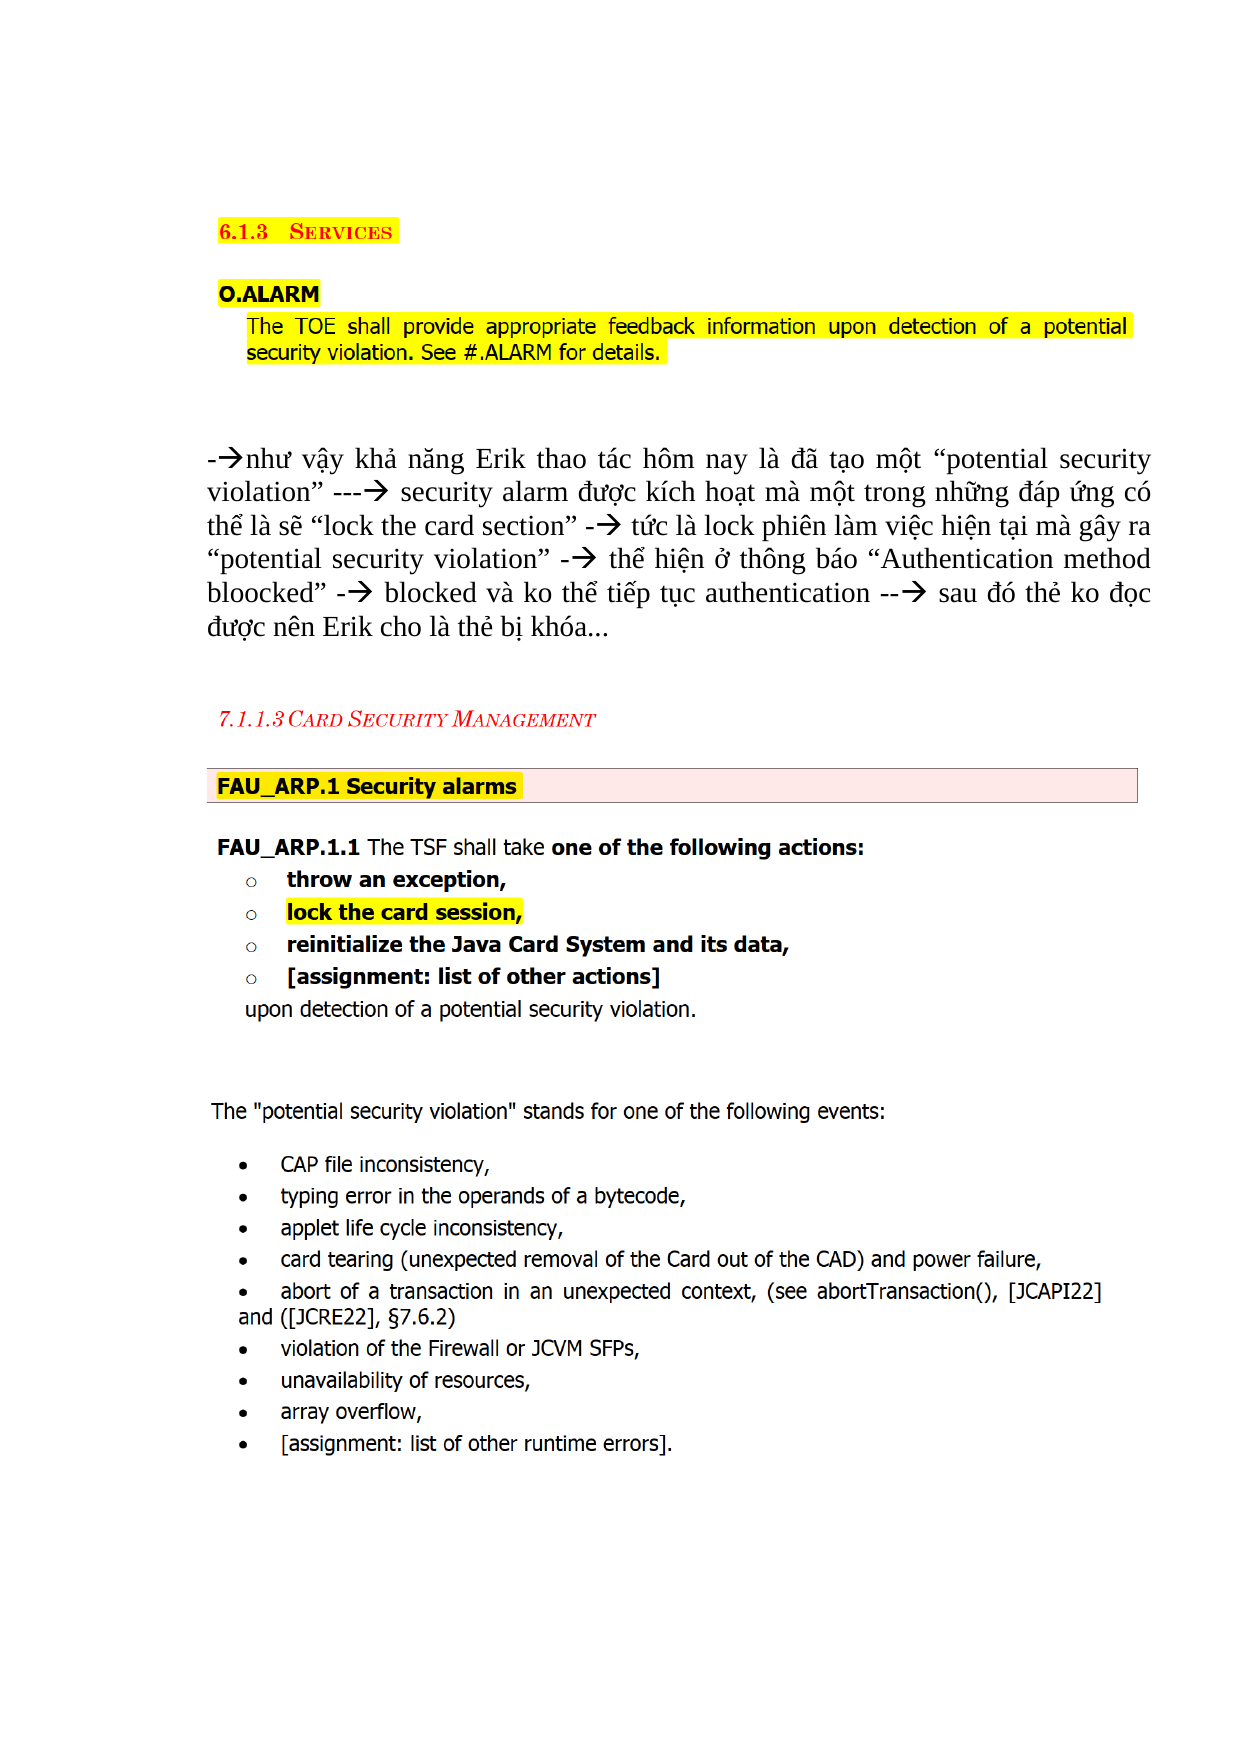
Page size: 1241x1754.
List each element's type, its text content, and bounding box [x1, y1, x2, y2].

picture [206, 701, 1152, 1032]
text -như vậy khả năng Erik thao tác hôm nay là đã tạo một “potential security violation” --- security alarm được kích hoạt mà một trong những đáp ứng có thể là sẽ “lock the card section” - tức là lock phiên làm việc hiện tại mà gây ra “potential security violation” - thể hiện ở thông báo “Authentication method bloocked” - blocked và ko thể tiếp tục authentication -- sau đó thẻ ko đọc được nên Erik cho là thẻ bị khóa... [207, 441, 1152, 642]
picture [206, 206, 1152, 383]
picture [206, 1090, 1152, 1464]
